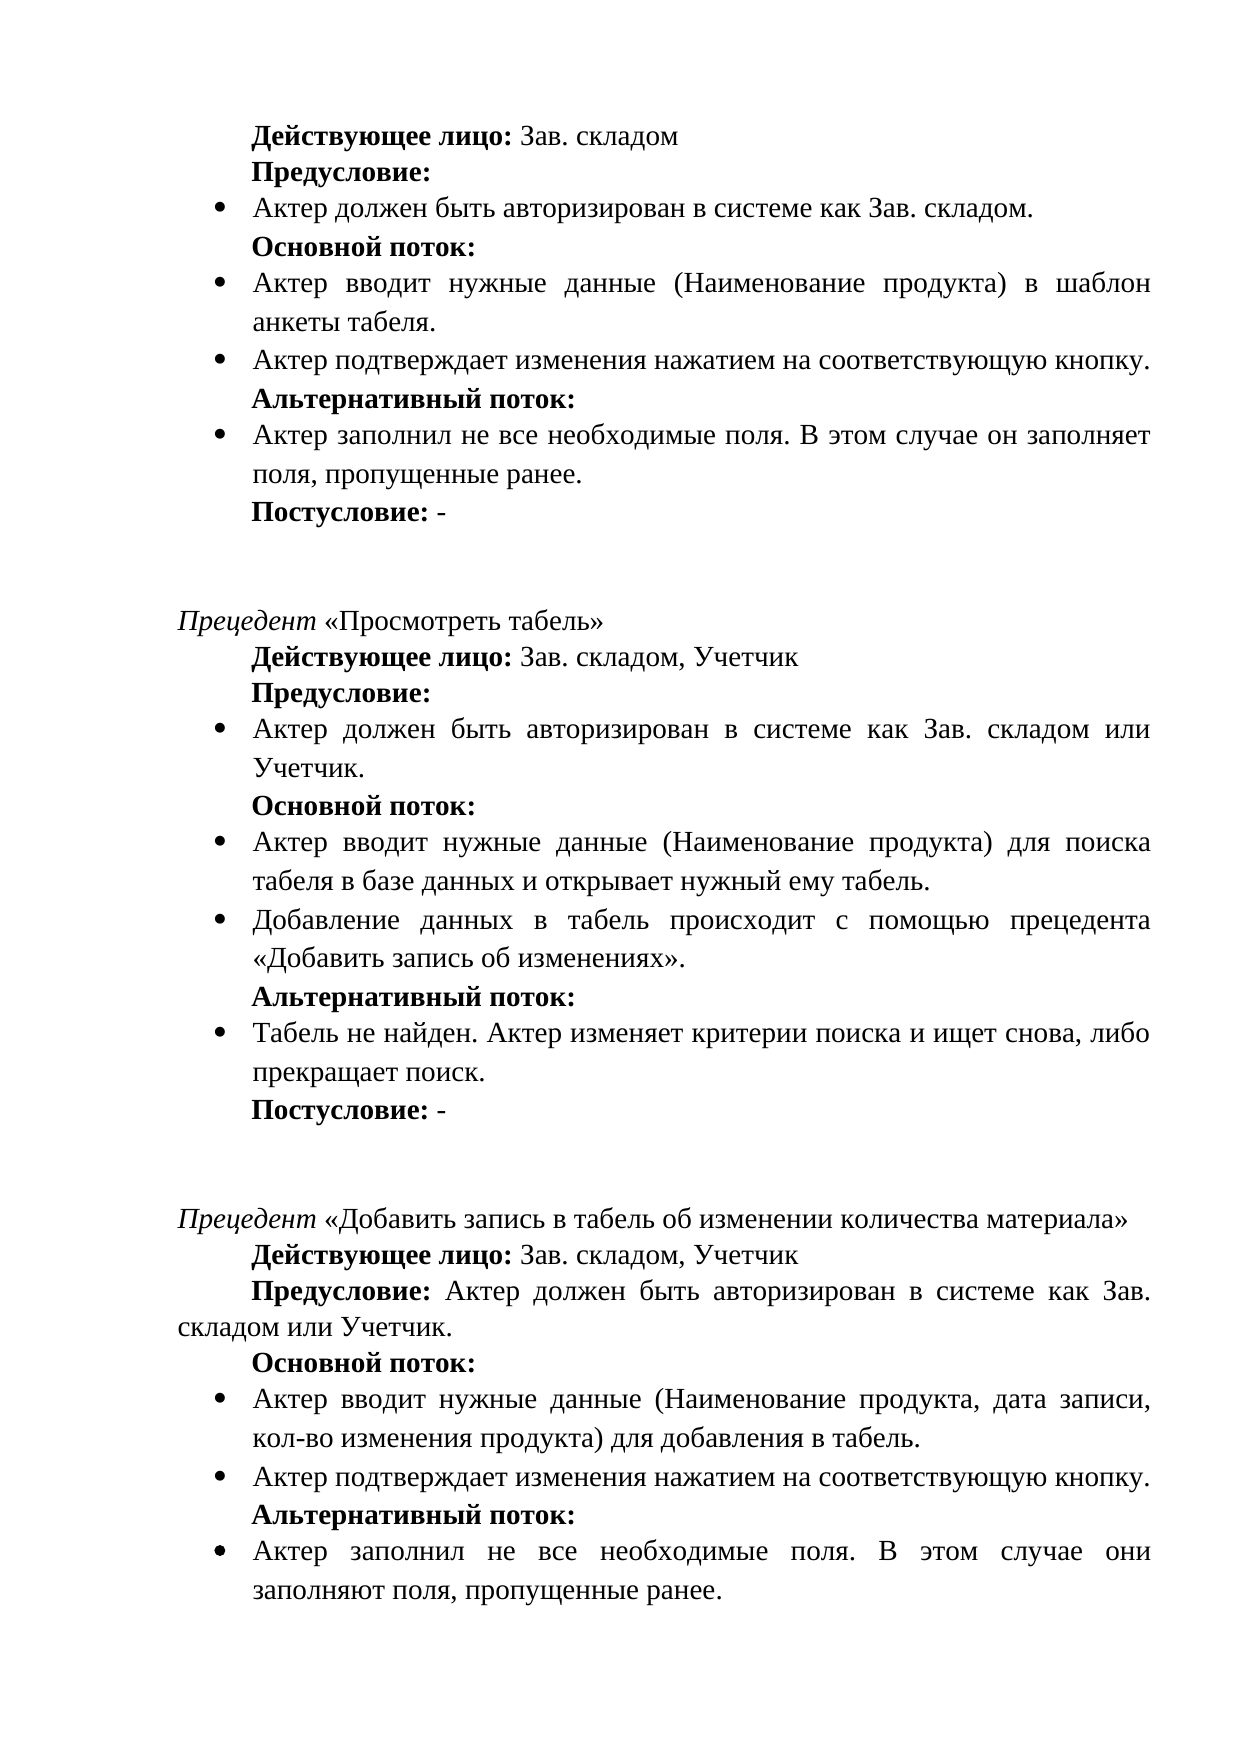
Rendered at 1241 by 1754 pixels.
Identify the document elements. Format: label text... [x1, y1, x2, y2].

list Актер подтверждает изменения нажатием на соответствующую кнопку. [215, 342, 1152, 376]
text Прецедент «Просмотреть табель» [177, 603, 1152, 636]
list Добавление данных в табель происходит с помощью прецедента «Добавить запись об изменениях». [215, 902, 1152, 974]
list Актер вводит нужные данные (Наименование продукта, дата записи, кол-во изменения продукта) для добавления в табель. [215, 1381, 1152, 1454]
text Постусловие: - [177, 494, 1152, 528]
text Действующее лицо: Зав. складом, Учетчик [177, 1237, 1152, 1270]
list Актер заполнил не все необходимые поля. В этом случае они заполняют поля, пропущенные ранее. [215, 1533, 1152, 1606]
text Постусловие: - [177, 1092, 1152, 1126]
list Актер вводит нужные данные (Наименование продукта) для поиска табеля в базе данных и открывает нужный ему табель. [215, 824, 1152, 897]
text Альтернативный поток: [177, 979, 1152, 1012]
text Прецедент «Добавить запись в табель об изменении количества материала» [177, 1201, 1152, 1234]
list Актер вводит нужные данные (Наименование продукта) в шаблон анкеты табеля. [215, 265, 1152, 337]
text Основной поток: [177, 229, 1152, 263]
text Альтернативный поток: [177, 1497, 1152, 1531]
list Актер заполнил не все необходимые поля. В этом случае он заполняет поля, пропущенные ранее. [215, 417, 1152, 489]
text Действующее лицо: Зав. складом, Учетчик [177, 639, 1152, 672]
text Предусловие: Актер должен быть авторизирован в системе как Зав. складом или Учетчик. [177, 1273, 1152, 1343]
text Основной поток: [177, 1345, 1152, 1379]
text Предусловие: [177, 154, 1152, 188]
list Актер должен быть авторизирован в системе как Зав. складом или Учетчик. [215, 711, 1152, 783]
text Действующее лицо: Зав. складом [177, 118, 1152, 152]
text Предусловие: [177, 675, 1152, 709]
text Основной поток: [177, 788, 1152, 822]
list Актер подтверждает изменения нажатием на соответствующую кнопку. [215, 1459, 1152, 1492]
list Табель не найден. Актер изменяет критерии поиска и ищет снова, либо прекращает поиск. [215, 1015, 1152, 1087]
list Актер должен быть авторизирован в системе как Зав. складом. [215, 190, 1152, 224]
text Альтернативный поток: [177, 381, 1152, 414]
